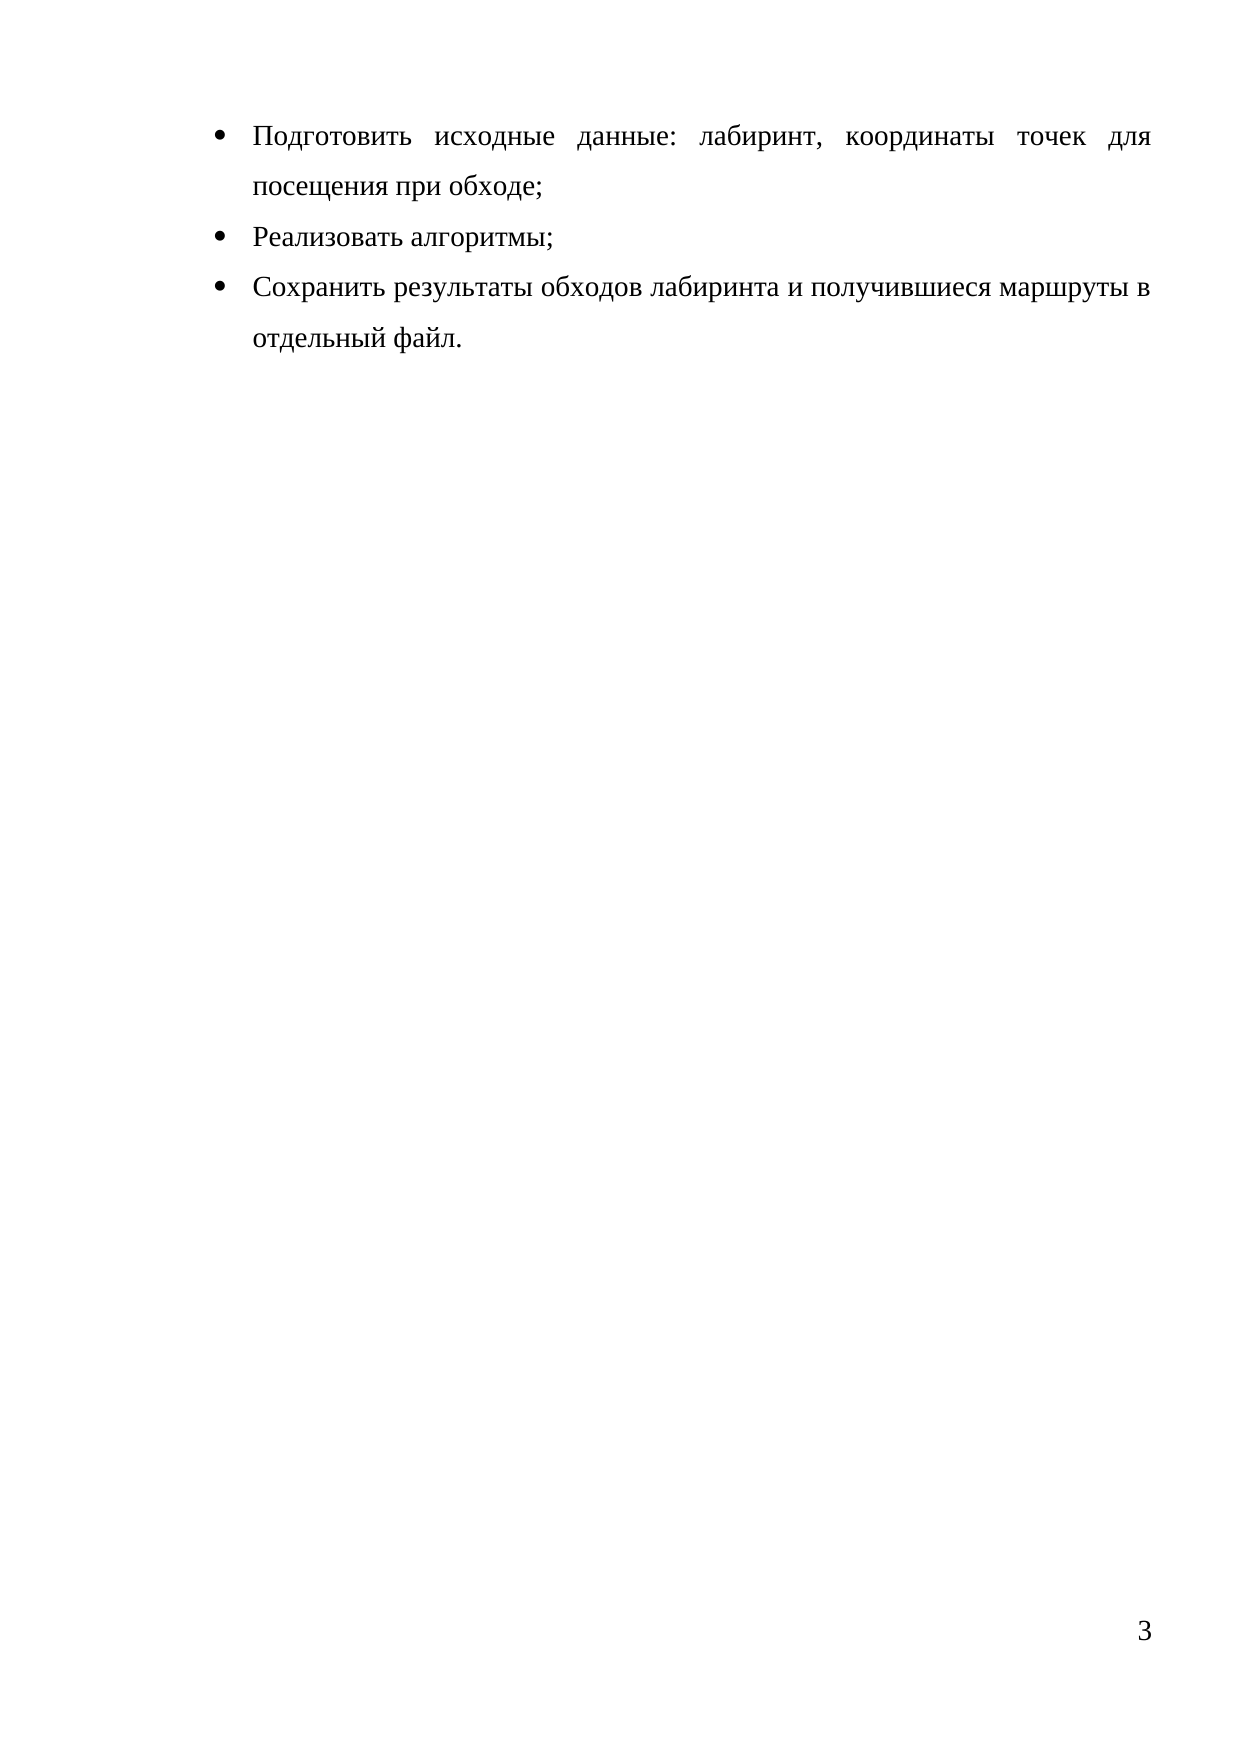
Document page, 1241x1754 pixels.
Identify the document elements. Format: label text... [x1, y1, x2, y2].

list Подготовить исходные данные: лабиринт, координаты точек для посещения при обходе; [215, 118, 1152, 202]
list Сохранить результаты обходов лабиринта и получившиеся маршруты в отдельный файл. [215, 269, 1152, 353]
list Реализовать алгоритмы; [215, 219, 1152, 252]
